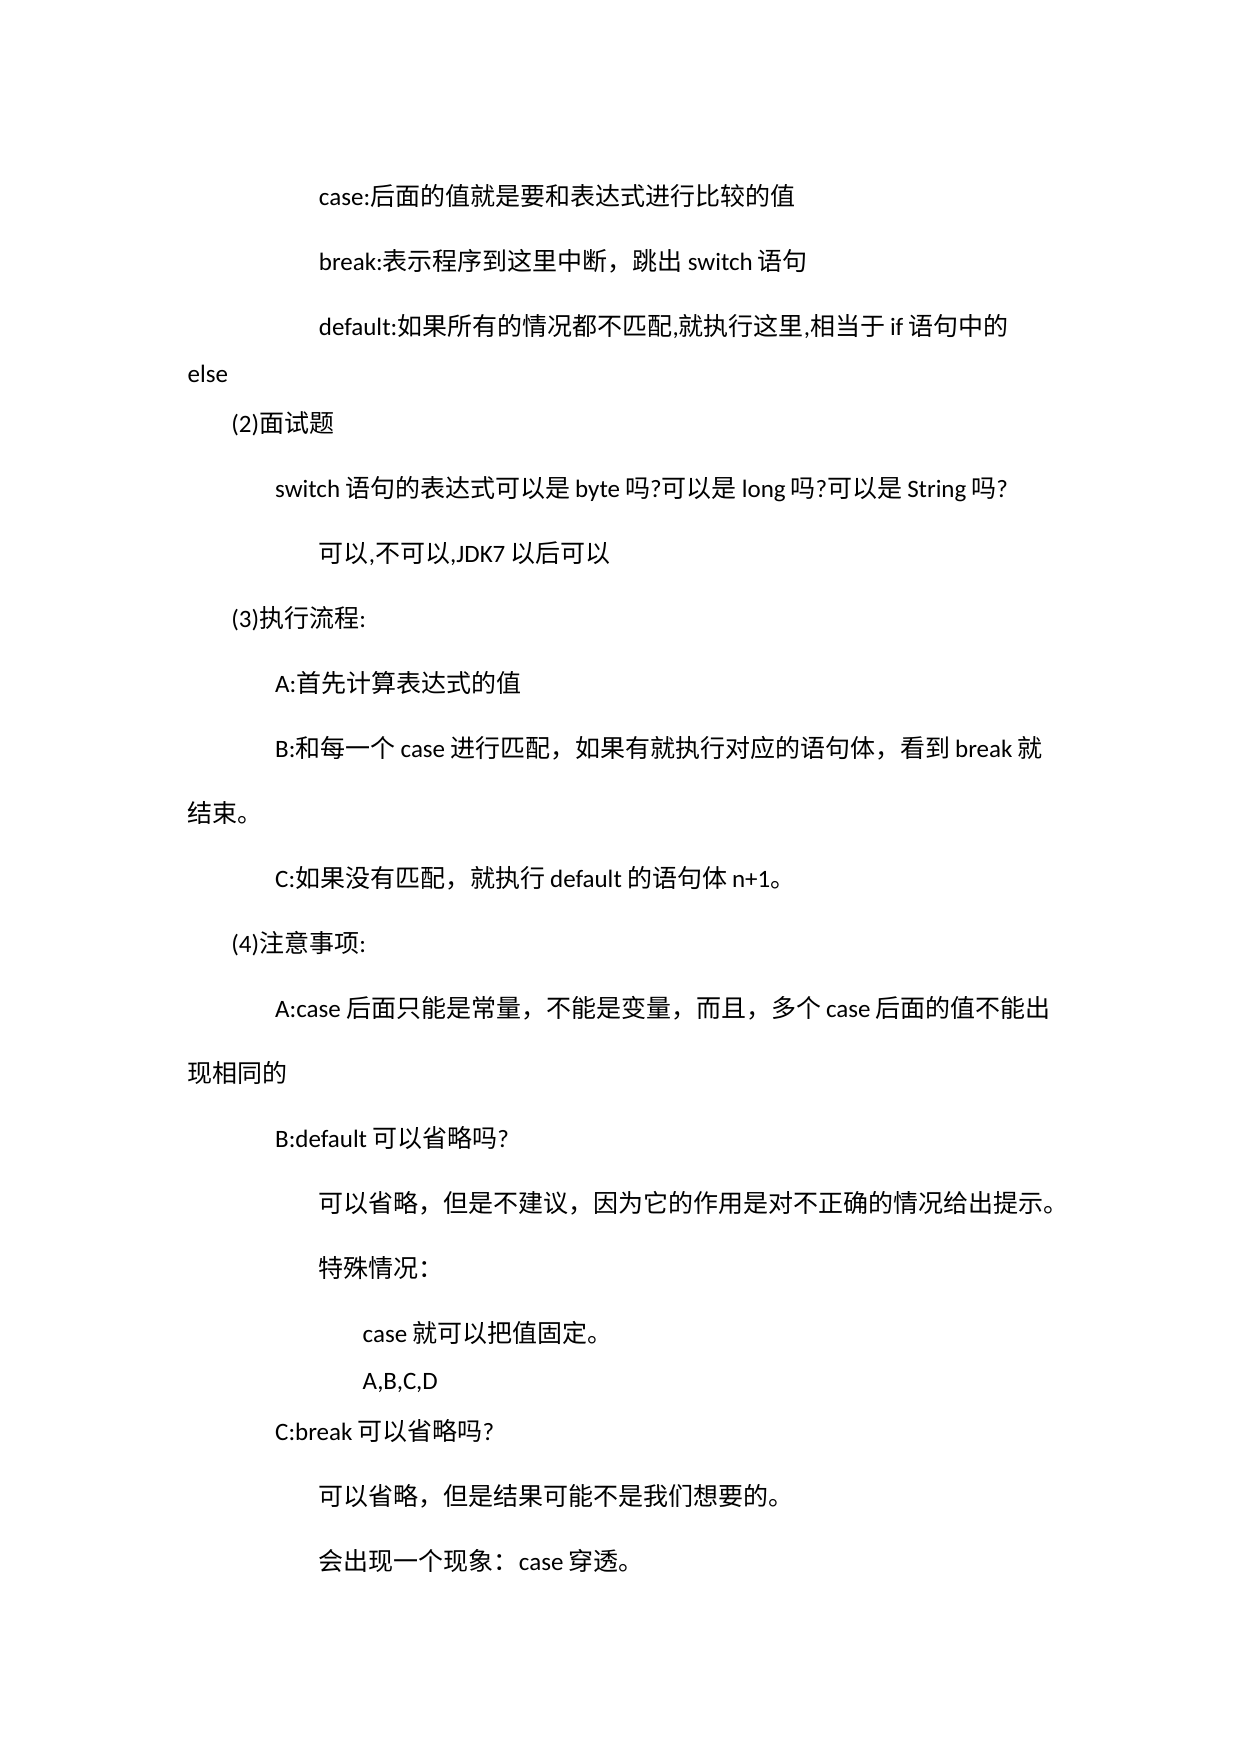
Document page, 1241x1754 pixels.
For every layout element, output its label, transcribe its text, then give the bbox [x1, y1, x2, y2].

text switch语句的表达式可以是byte吗?可以是long吗?可以是String吗? [187, 454, 1053, 519]
text (2)面试题 [187, 389, 1053, 454]
text default:如果所有的情况都不匹配,就执行这里,相当于if语句中的else [187, 292, 1053, 389]
text 会出现一个现象：case穿透。 [187, 1527, 1053, 1592]
text 可以省略，但是不建议，因为它的作用是对不正确的情况给出提示。 [187, 1169, 1053, 1234]
text break:表示程序到这里中断，跳出switch语句 [187, 227, 1053, 292]
text case就可以把值固定。 [187, 1299, 1053, 1364]
text C:break可以省略吗? [187, 1397, 1053, 1462]
text 可以,不可以,JDK7以后可以 [187, 519, 1053, 584]
text 可以省略，但是结果可能不是我们想要的。 [187, 1462, 1053, 1527]
text case:后面的值就是要和表达式进行比较的值 [187, 162, 1053, 227]
text B:default可以省略吗? [187, 1104, 1053, 1169]
text A:首先计算表达式的值 [187, 649, 1053, 714]
text A:case后面只能是常量，不能是变量，而且，多个case后面的值不能出现相同的 [187, 974, 1053, 1104]
text (3)执行流程: [187, 584, 1053, 649]
text A,B,C,D [187, 1364, 1053, 1397]
text 特殊情况： [187, 1234, 1053, 1299]
text C:如果没有匹配，就执行default的语句体n+1。 [187, 844, 1053, 909]
text B:和每一个case进行匹配，如果有就执行对应的语句体，看到break就结束。 [187, 714, 1053, 844]
text (4)注意事项: [187, 909, 1053, 974]
